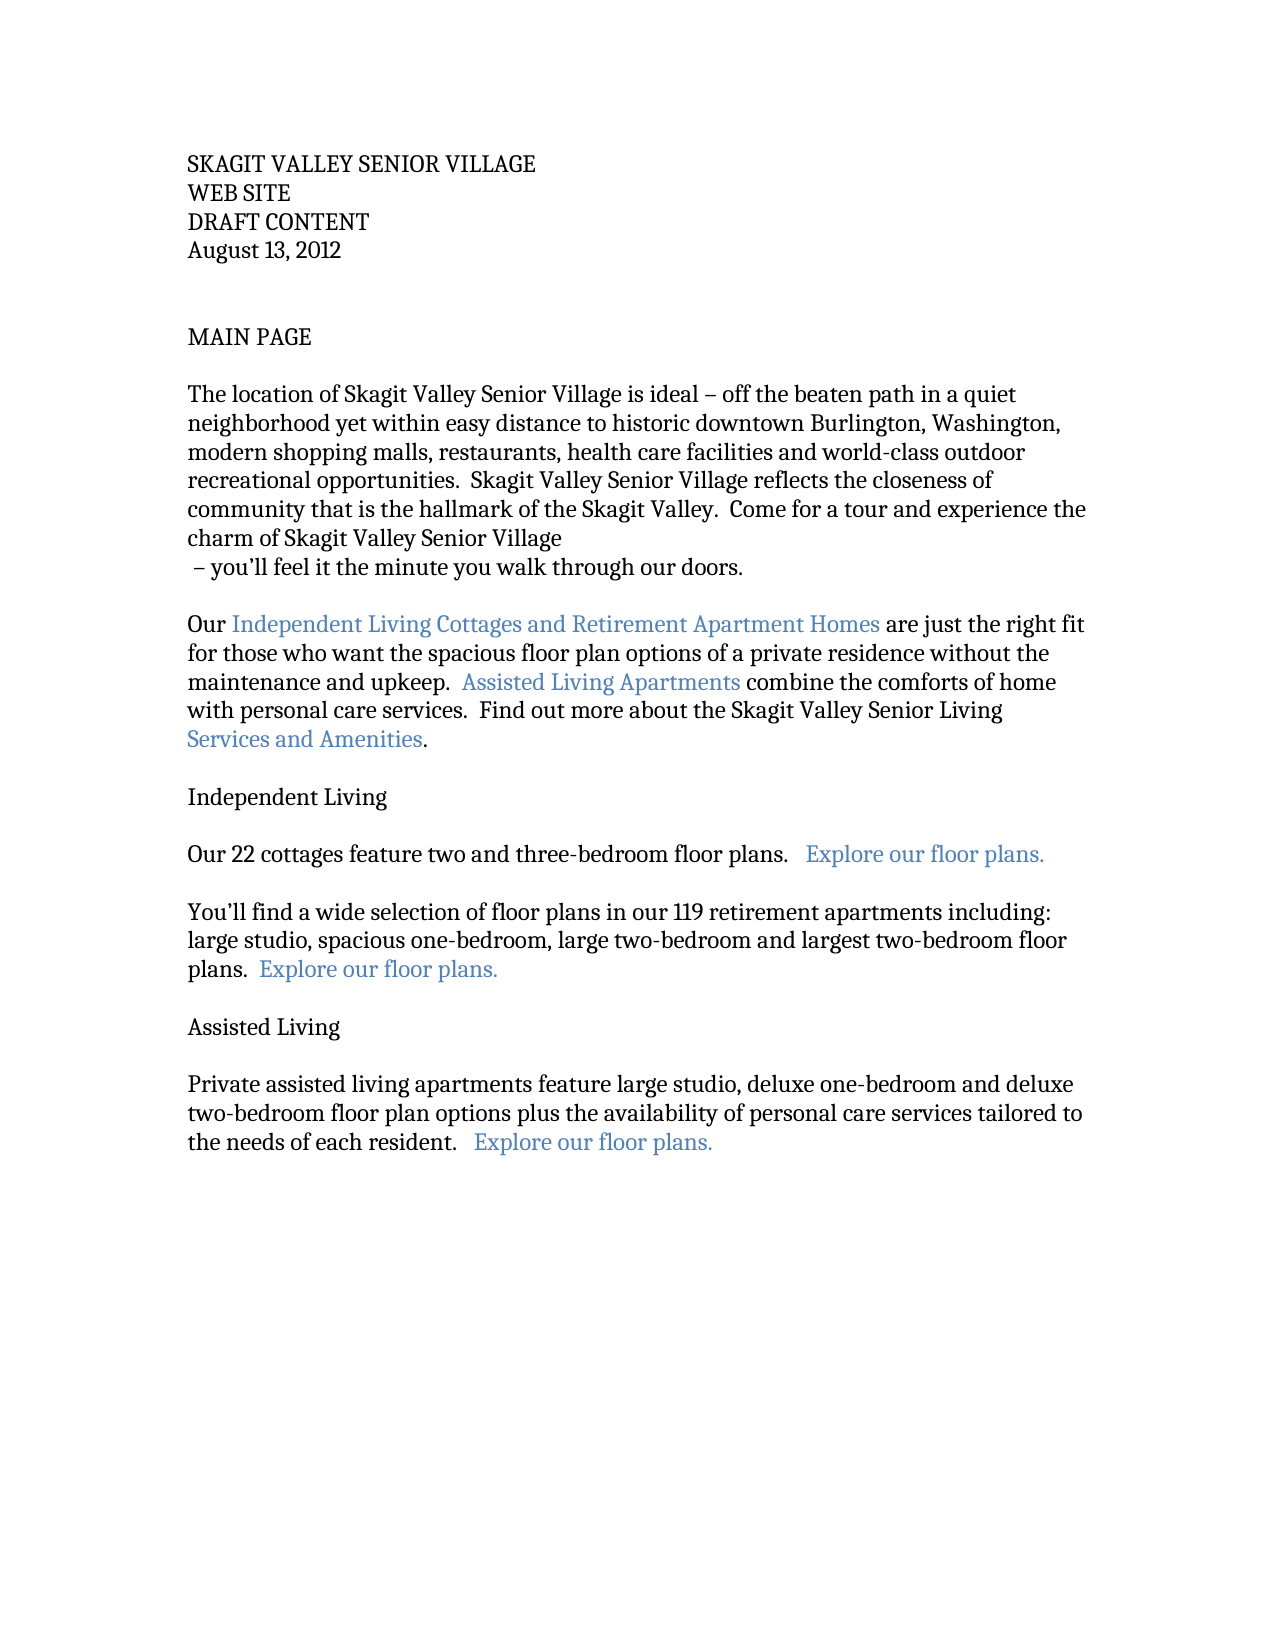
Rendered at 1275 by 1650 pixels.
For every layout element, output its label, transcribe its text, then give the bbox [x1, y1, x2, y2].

text DRAFT CONTENT [187, 207, 1087, 236]
text The location of Skagit Valley Senior Village is ideal – off the beaten path in a quiet neighborhood yet within easy distance to historic downtown Burlington, Washington, modern shopping malls, restaurants, health care facilities and world-class outdoor recreational opportunities. Skagit Valley Senior Village reflects the closeness of community that is the hallmark of the Skagit Valley. Come for a tour and experience the charm of Skagit Valley Senior Village [187, 380, 1087, 552]
text August 13, 2012 [187, 236, 1087, 265]
text – you’ll feel it the minute you walk through our doors. [187, 552, 1087, 581]
text WEB SITE [187, 179, 1087, 207]
text MAIN PAGE [187, 322, 1087, 351]
text Our Independent Living Cottages and Retirement Apartment Homes are just the right fit for those who want the spacious floor plan options of a private residence without the maintenance and upkeep. Assisted Living Apartments combine the comforts of home with personal care services. Find out more about the Skagit Valley Senior Living Services and Amenities. [187, 610, 1087, 754]
text Our 22 cottages feature two and three-bedroom floor plans. Explore our floor plans. [187, 840, 1087, 869]
text Assisted Living [187, 1012, 1087, 1041]
text You’ll find a wide selection of floor plans in our 119 retirement apartments including: large studio, spacious one-bedroom, large two-bedroom and largest two-bedroom floor plans. Explore our floor plans. [187, 897, 1087, 984]
text Independent Living [187, 782, 1087, 811]
text SKAGIT VALLEY SENIOR VILLAGE [187, 150, 1087, 179]
text Private assisted living apartments feature large studio, deluxe one-bedroom and deluxe two-bedroom floor plan options plus the availability of personal care services tailored to the needs of each resident. Explore our floor plans. [187, 1070, 1087, 1156]
